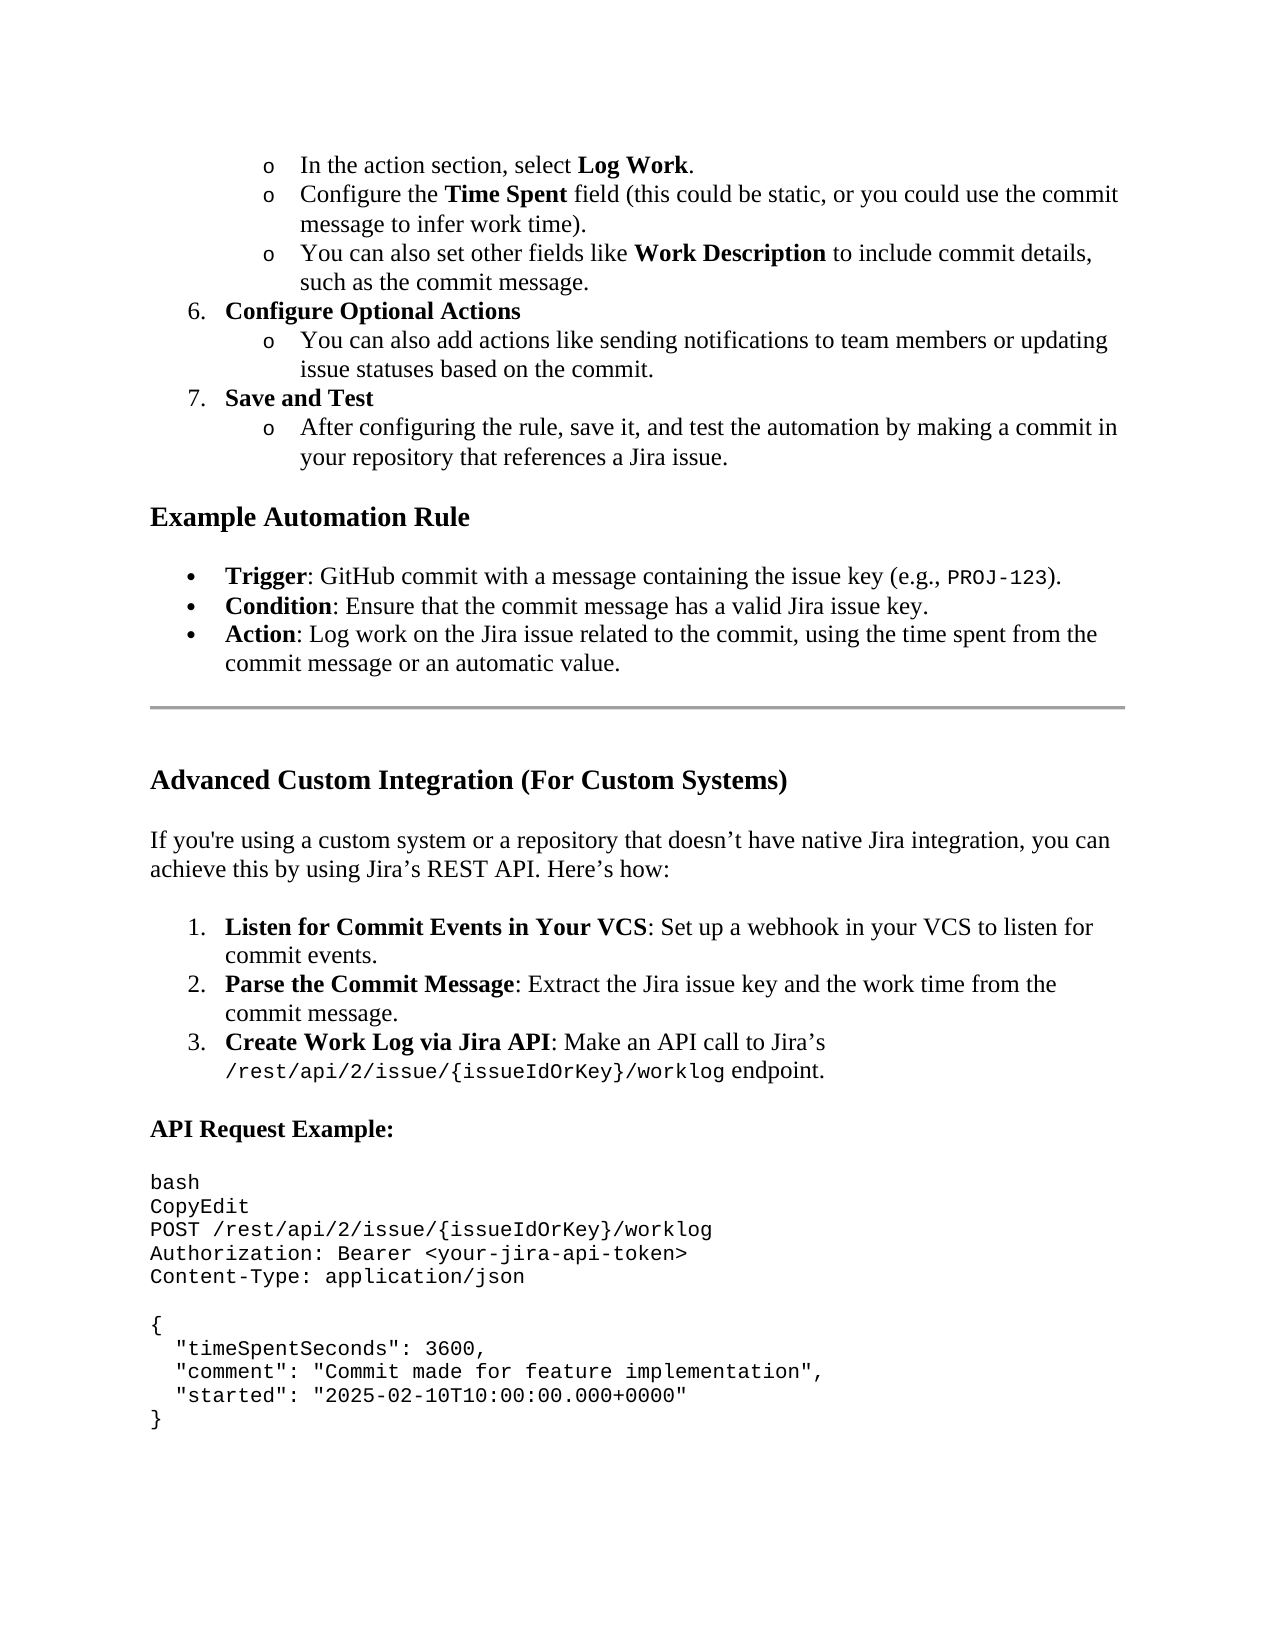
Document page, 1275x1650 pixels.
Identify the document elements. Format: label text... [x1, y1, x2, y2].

text Authorization: Bearer <your-jira-api-token> [150, 1243, 1125, 1267]
list Configure the Time Spent field (this could be static, or you could use the commit message to infer work time). [262, 179, 1125, 238]
list Listen for Commit Events in Your VCS: Set up a webhook in your VCS to listen for commit events. [187, 912, 1125, 969]
list Action: Log work on the Jira issue related to the commit, using the time spent from the commit message or an automatic value. [187, 619, 1125, 677]
list You can also add actions like sending notifications to team members or updating issue statuses based on the commit. [262, 325, 1125, 383]
text CopyEdit [150, 1196, 1125, 1219]
list Condition: Ensure that the commit message has a valid Jira issue key. [187, 591, 1125, 619]
text bash [150, 1172, 1125, 1196]
text { [150, 1314, 1125, 1337]
list You can also set other fields like Work Description to include commit details, such as the commit message. [262, 238, 1125, 296]
list Configure Optional Actions [187, 296, 1125, 325]
text If you're using a custom system or a repository that doesn’t have native Jira integration, you can achieve this by using Jira’s REST API. Here’s how: [150, 825, 1125, 882]
text "comment": "Commit made for feature implementation", [150, 1361, 1125, 1385]
text Example Automation Rule [150, 499, 1125, 532]
text Content-Type: application/json [150, 1267, 1125, 1290]
list After configuring the rule, save it, and test the automation by making a commit in your repository that references a Jira issue. [262, 412, 1125, 470]
text POST /rest/api/2/issue/{issueIdOrKey}/worklog [150, 1219, 1125, 1243]
text "started": "2025-02-10T10:00:00.000+0000" [150, 1385, 1125, 1408]
text Advanced Custom Integration (For Custom Systems) [150, 763, 1125, 796]
list Save and Test [187, 383, 1125, 412]
list Parse the Commit Message: Extract the Jira issue key and the work time from the commit message. [187, 969, 1125, 1027]
list In the action section, select Log Work. [262, 150, 1125, 179]
text } [150, 1408, 1125, 1432]
text API Request Example: [150, 1114, 1125, 1143]
list Create Work Log via Jira API: Make an API call to Jira’s /rest/api/2/issue/{issueIdOrKey}/worklog endpoint. [187, 1027, 1125, 1085]
list Trigger: GitHub commit with a message containing the issue key (e.g., PROJ-123). [187, 561, 1125, 591]
text "timeSpentSeconds": 3600, [150, 1337, 1125, 1361]
